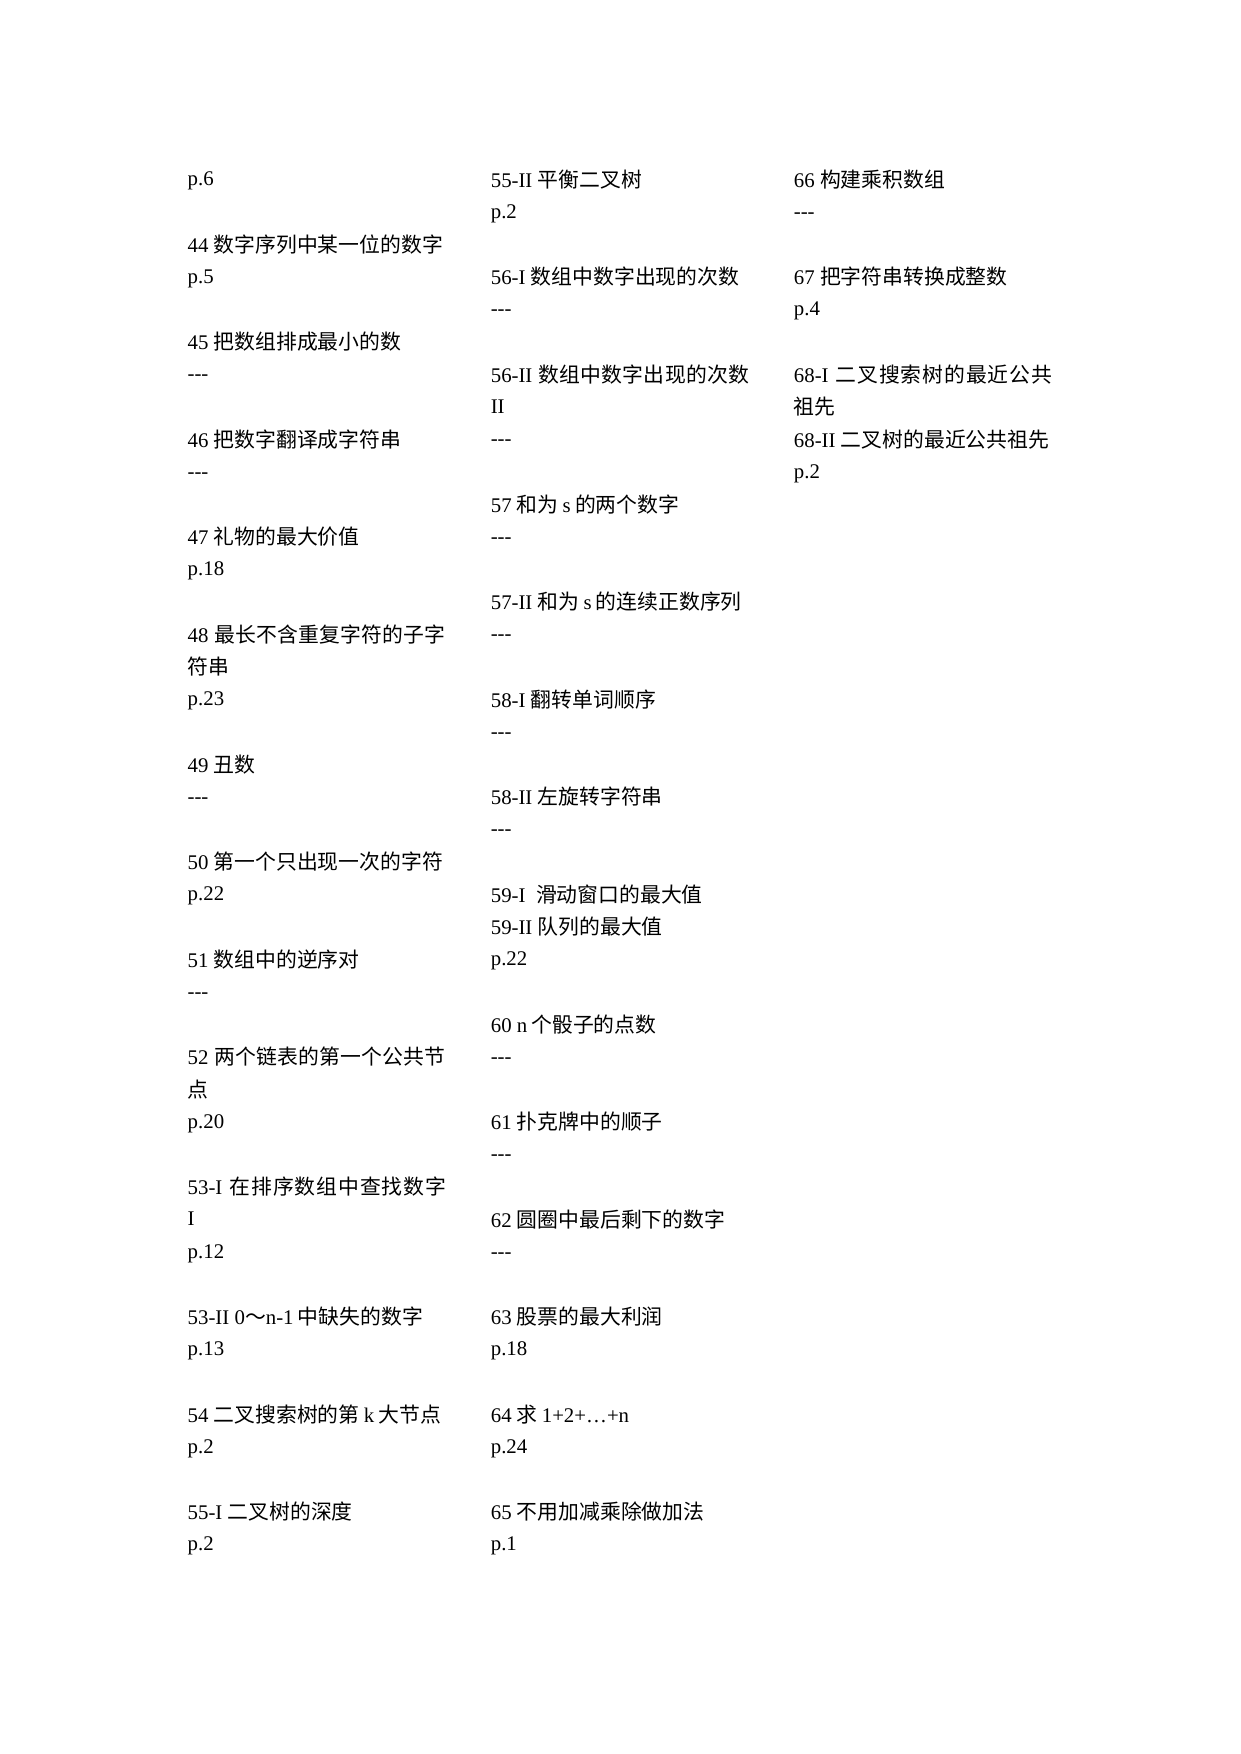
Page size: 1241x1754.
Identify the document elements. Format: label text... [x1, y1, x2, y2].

text p.22 [187, 877, 446, 909]
text 44 数字序列中某一位的数字 [187, 227, 446, 259]
text p.2 [491, 194, 749, 227]
text 61 扑克牌中的顺子 [491, 1104, 749, 1137]
text p.2 [187, 1527, 446, 1559]
text p.23 [187, 682, 446, 714]
text 68-II 二叉树的最近公共祖先 [794, 422, 1053, 454]
text 56-I 数组中数字出现的次数 [491, 259, 749, 292]
text --- [187, 779, 446, 812]
text 53-II 0～n-1中缺失的数字 [187, 1299, 446, 1332]
text p.18 [491, 1332, 749, 1364]
text p.20 [187, 1104, 446, 1137]
text p.5 [187, 259, 446, 292]
text --- [187, 357, 446, 389]
text 67 把字符串转换成整数 [794, 259, 1053, 292]
text 63 股票的最大利润 [491, 1299, 749, 1332]
text p.1 [491, 1527, 749, 1559]
text 49 丑数 [187, 747, 446, 779]
text 51 数组中的逆序对 [187, 942, 446, 974]
text 53-I 在排序数组中查找数字 I [187, 1169, 446, 1234]
text 60 n个骰子的点数 [491, 1007, 749, 1039]
text 48 最长不含重复字符的子字符串 [187, 617, 446, 682]
text --- [491, 292, 749, 324]
text 58-I 翻转单词顺序 [491, 682, 749, 714]
text p.13 [187, 1332, 446, 1364]
text --- [491, 422, 749, 454]
text 57 和为s的两个数字 [491, 487, 749, 519]
text 55-I 二叉树的深度 [187, 1494, 446, 1527]
text p.22 [491, 942, 749, 974]
text --- [491, 1039, 749, 1072]
text 55-II 平衡二叉树 [491, 162, 749, 194]
text --- [794, 194, 1053, 227]
text 47 礼物的最大价值 [187, 519, 446, 552]
text --- [491, 519, 749, 552]
text --- [491, 714, 749, 747]
text 54 二叉搜索树的第k大节点 [187, 1397, 446, 1429]
text 68-I 二叉搜索树的最近公共祖先 [794, 357, 1053, 422]
text --- [187, 974, 446, 1007]
text --- [491, 1234, 749, 1267]
text 56-II 数组中数字出现的次数 II [491, 357, 749, 422]
text p.4 [794, 292, 1053, 324]
text p.2 [794, 454, 1053, 487]
text 50 第一个只出现一次的字符 [187, 844, 446, 877]
text 66 构建乘积数组 [794, 162, 1053, 194]
text 65 不用加减乘除做加法 [491, 1494, 749, 1527]
text 59-I 滑动窗口的最大值 [491, 877, 749, 909]
text --- [187, 454, 446, 487]
text p.6 [187, 162, 446, 194]
text --- [491, 1137, 749, 1169]
text 52 两个链表的第一个公共节点 [187, 1039, 446, 1104]
text p.2 [187, 1429, 446, 1462]
text 58-II 左旋转字符串 [491, 779, 749, 812]
text 46 把数字翻译成字符串 [187, 422, 446, 454]
text 57-II 和为s的连续正数序列 [491, 584, 749, 617]
text --- [491, 812, 749, 844]
text 45 把数组排成最小的数 [187, 324, 446, 357]
text 64 求1+2+…+n [491, 1397, 749, 1429]
text 59-II 队列的最大值 [491, 909, 749, 942]
text p.12 [187, 1234, 446, 1267]
text --- [491, 617, 749, 649]
text 62 圆圈中最后剩下的数字 [491, 1202, 749, 1234]
text p.24 [491, 1429, 749, 1462]
text p.18 [187, 552, 446, 584]
